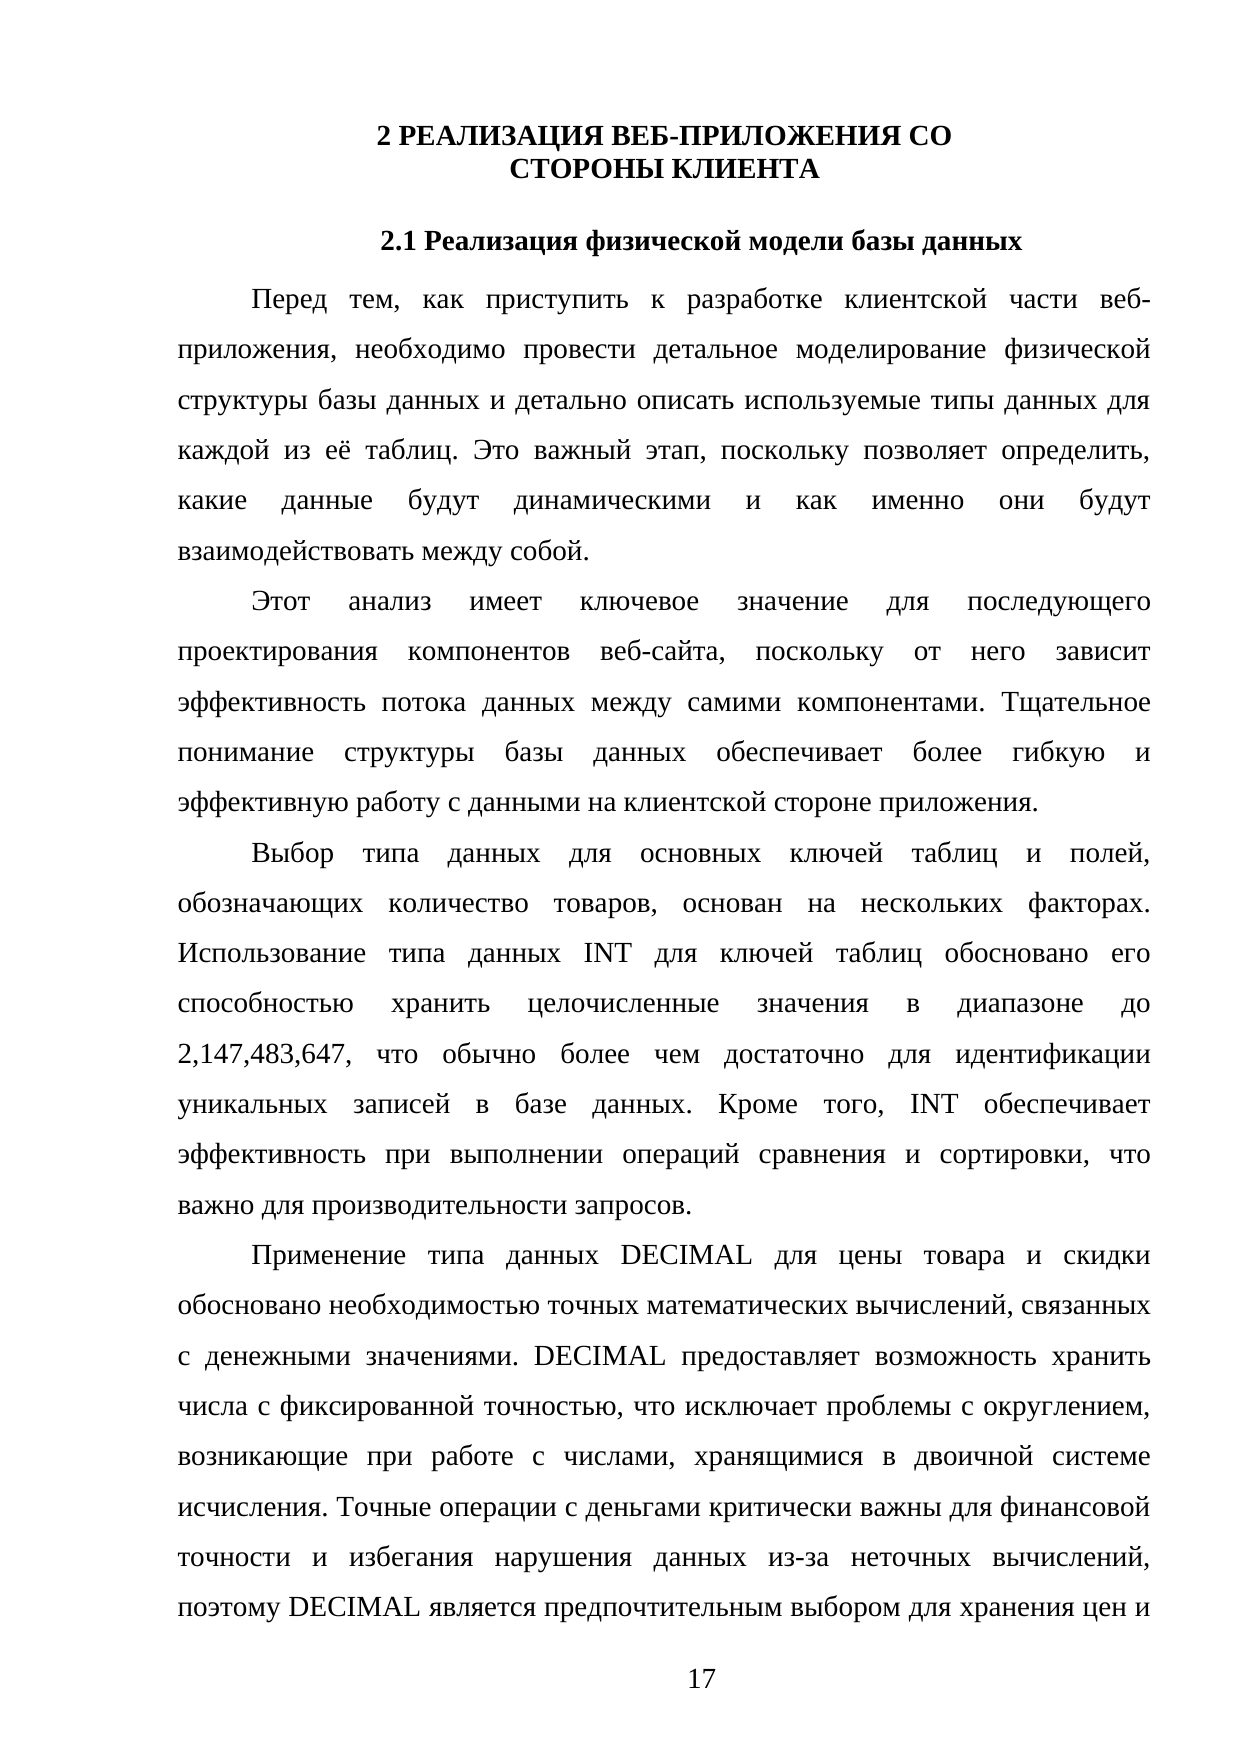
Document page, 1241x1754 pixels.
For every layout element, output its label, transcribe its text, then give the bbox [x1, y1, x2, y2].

subtitle 2 РЕАЛИЗАЦИЯ ВЕБ-ПРИЛОЖЕНИЯ СО СТОРОНЫ КЛИЕНТА [295, 118, 1033, 185]
text Выбор типа данных для основных ключей таблиц и полей, обозначающих количество товаров, основан на нескольких факторах. Использование типа данных INT для ключей таблиц обосновано его способностью хранить целочисленные значения в диапазоне до 2,147,483,647, что обычно более чем достаточно для идентификации уникальных записей в базе данных. Кроме того, INT обеспечивает эффективность при выполнении операций сравнения и сортировки, что важно для производительности запросов. [177, 835, 1152, 1220]
text Этот анализ имеет ключевое значение для последующего проектирования компонентов веб-сайта, поскольку от него зависит эффективность потока данных между самими компонентами. Тщательное понимание структуры базы данных обеспечивает более гибкую и эффективную работу с данными на клиентской стороне приложения. [177, 583, 1152, 818]
text Перед тем, как приступить к разработке клиентской части веб-приложения, необходимо провести детальное моделирование физической структуры базы данных и детально описать используемые типы данных для каждой из её таблиц. Это важный этап, поскольку позволяет определить, какие данные будут динамическими и как именно они будут взаимодействовать между собой. [177, 281, 1152, 566]
subtitle 2.1 Реализация физической модели базы данных [177, 223, 1152, 256]
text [177, 1237, 1152, 1623]
